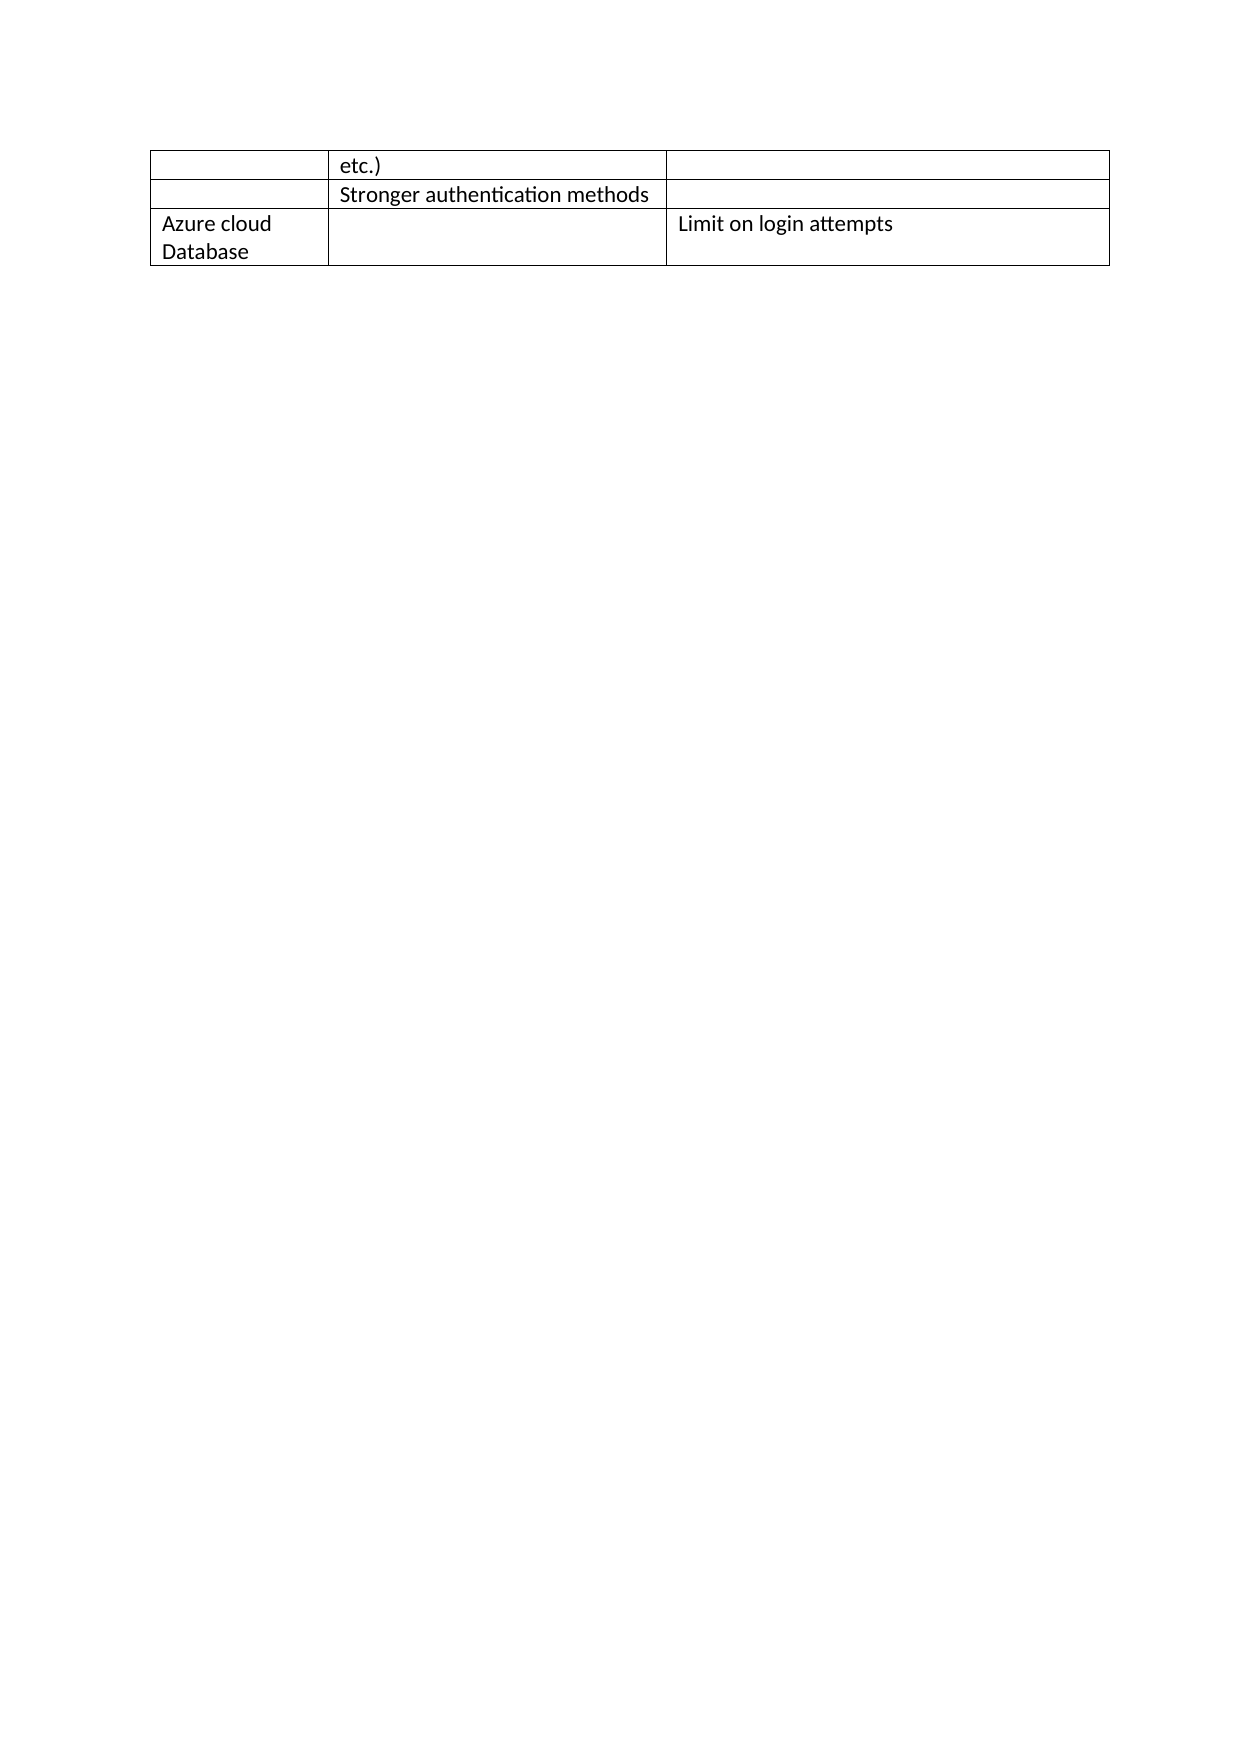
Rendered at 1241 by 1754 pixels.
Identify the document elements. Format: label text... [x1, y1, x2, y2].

table_cell [329, 209, 666, 265]
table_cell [667, 151, 1109, 179]
table_cell Azure cloud Database [151, 209, 328, 265]
table_cell [667, 180, 1109, 208]
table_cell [329, 151, 666, 179]
table_cell Stronger authentication methods [329, 180, 666, 208]
table_cell Limit on login attempts [667, 209, 1109, 265]
table_cell [151, 151, 328, 179]
table_cell [151, 180, 328, 208]
